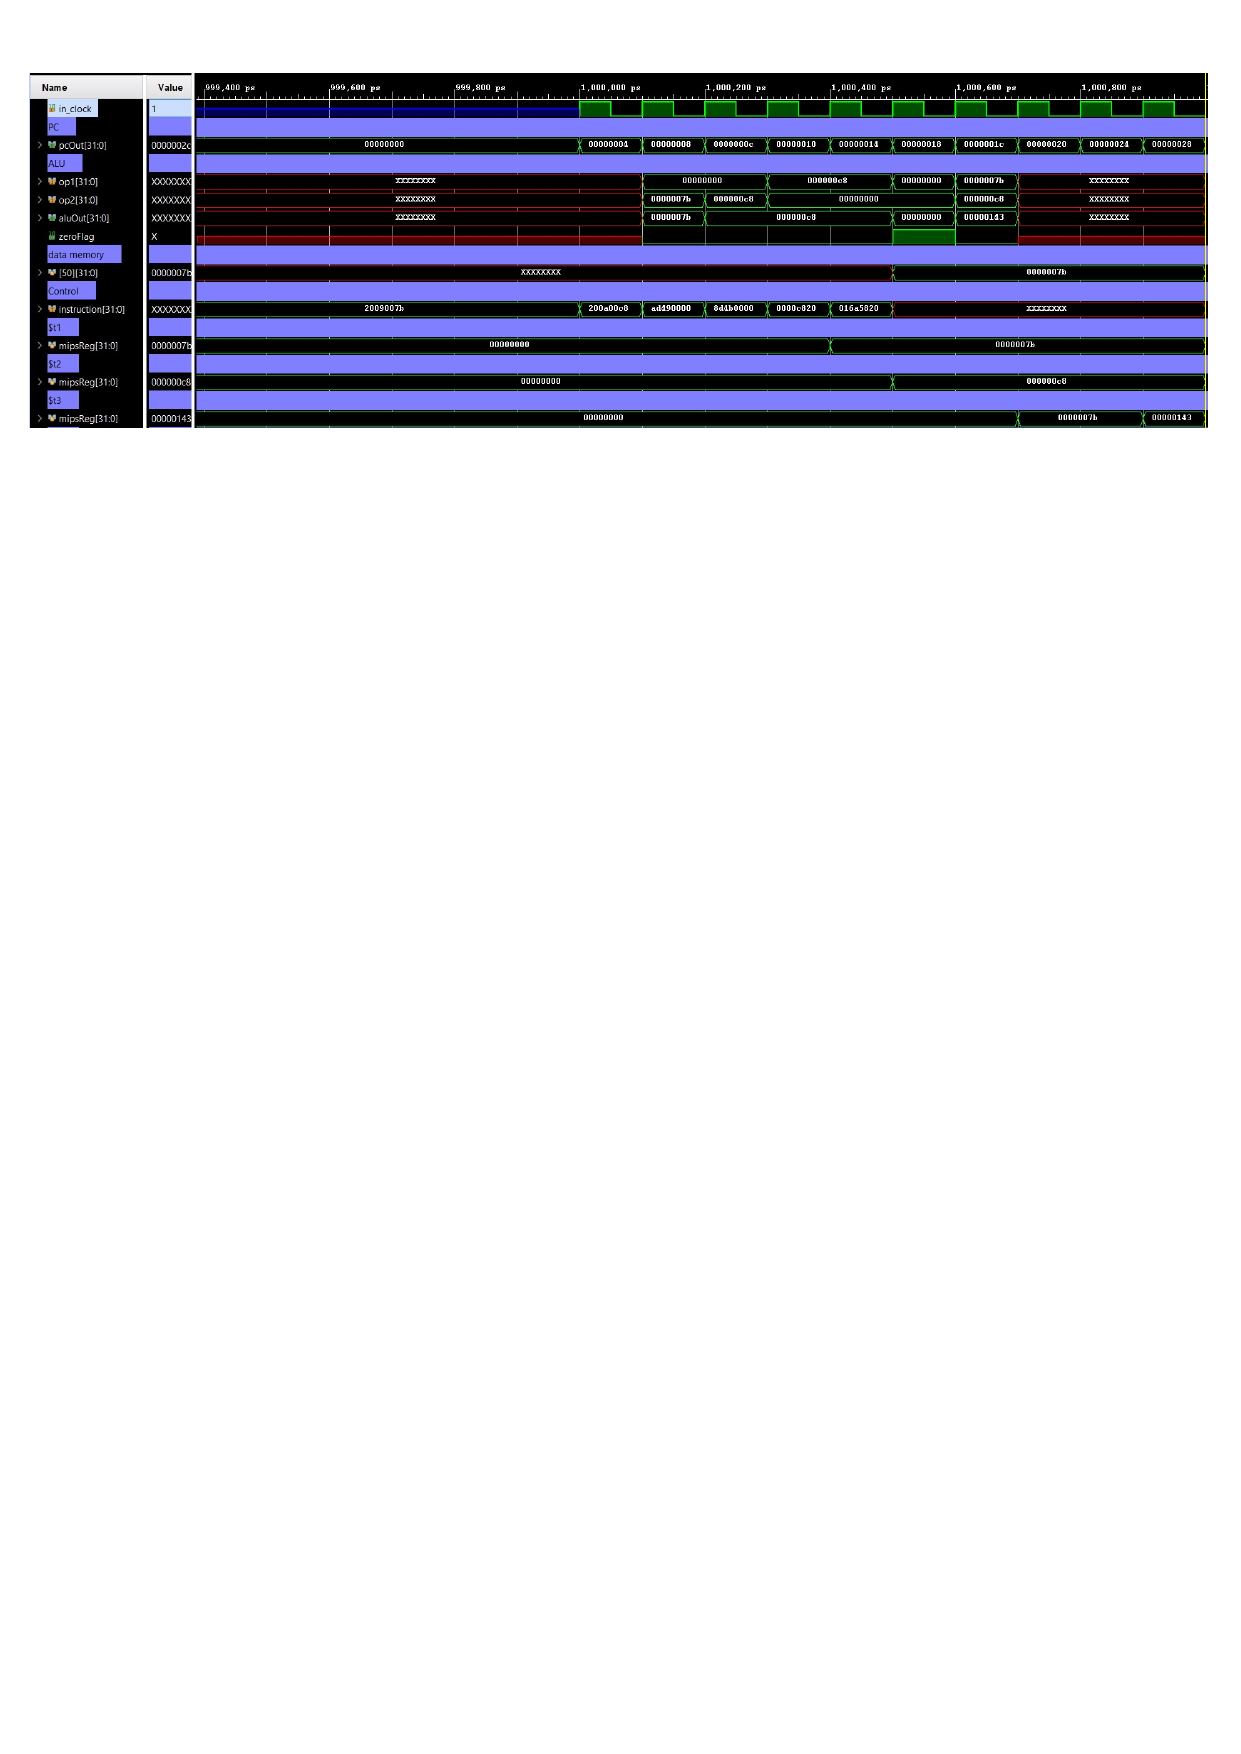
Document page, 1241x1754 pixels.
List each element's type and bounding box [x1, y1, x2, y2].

picture [29, 73, 1208, 428]
